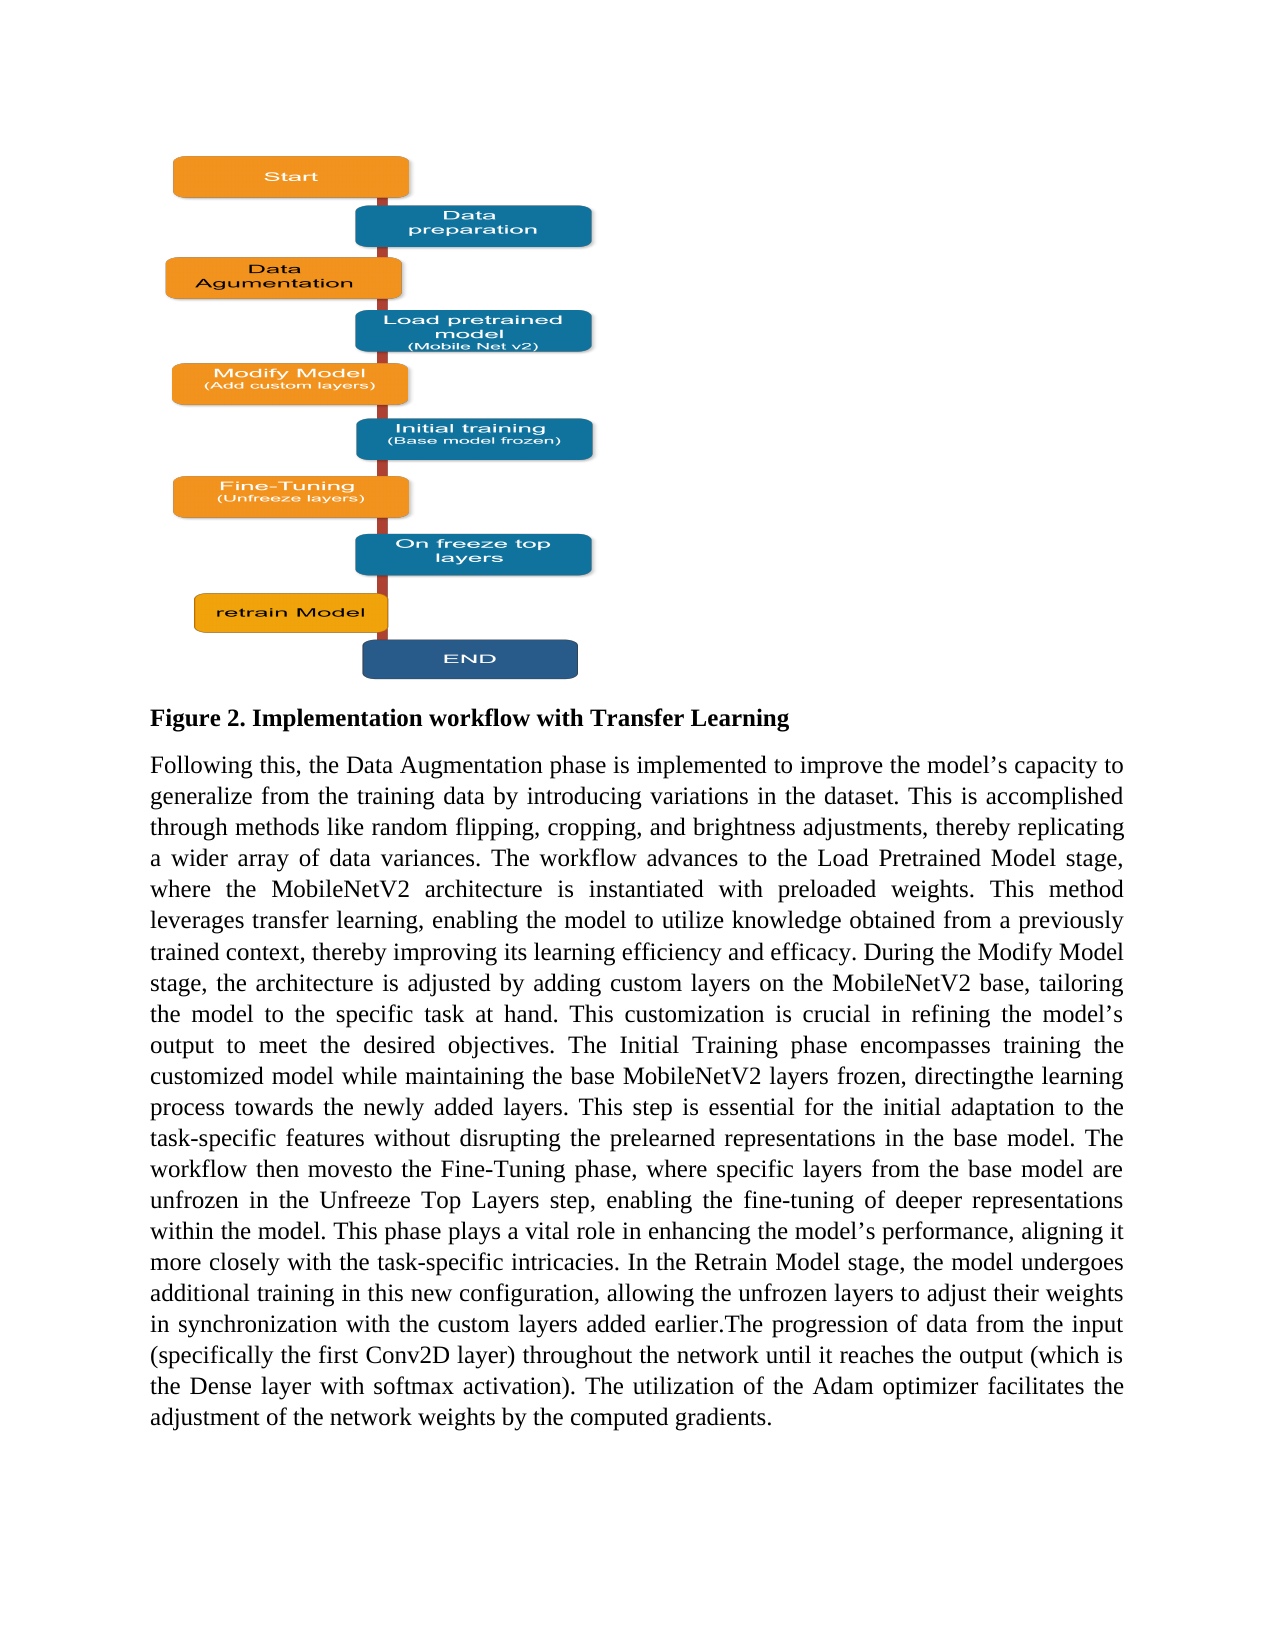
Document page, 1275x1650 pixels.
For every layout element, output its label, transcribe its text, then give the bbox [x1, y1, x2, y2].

text Following this, the Data Augmentation phase is implemented to improve the model’s capacity to generalize from the training data by introducing variations in the dataset. This is accomplished through methods like random flipping, cropping, and brightness adjustments, thereby replicating a wider array of data variances. The workflow advances to the Load Pretrained Model stage, where the MobileNetV2 architecture is instantiated with preloaded weights. This method leverages transfer learning, enabling the model to utilize knowledge obtained from a previously trained context, thereby improving its learning efficiency and efficacy. During the Modify Model stage, the architecture is adjusted by adding custom layers on the MobileNetV2 base, tailoring the model to the specific task at hand. This customization is crucial in refining the model’s output to meet the desired objectives. The Initial Training phase encompasses training the customized model while maintaining the base MobileNetV2 layers frozen, directingthe learning process towards the newly added layers. This step is essential for the initial adaptation to the task-specific features without disrupting the prelearned representations in the base model. The workflow then movesto the Fine-Tuning phase, where specific layers from the base model are unfrozen in the Unfreeze Top Layers step, enabling the fine-tuning of deeper representations within the model. This phase plays a vital role in enhancing the model’s performance, aligning it more closely with the task-specific intricacies. In the Retrain Model stage, the model undergoes additional training in this new configuration, allowing the unfrozen layers to adjust their weights in synchronization with the custom layers added earlier.The progression of data from the input (specifically the first Conv2D layer) throughout the network until it reaches the output (which is the Dense layer with softmax activation). The utilization of the Adam optimizer facilitates the adjustment of the network weights by the computed gradients. [150, 750, 1125, 1431]
picture [150, 150, 609, 684]
text Figure 2. Implementation workflow with Transfer Learning [150, 703, 1125, 731]
